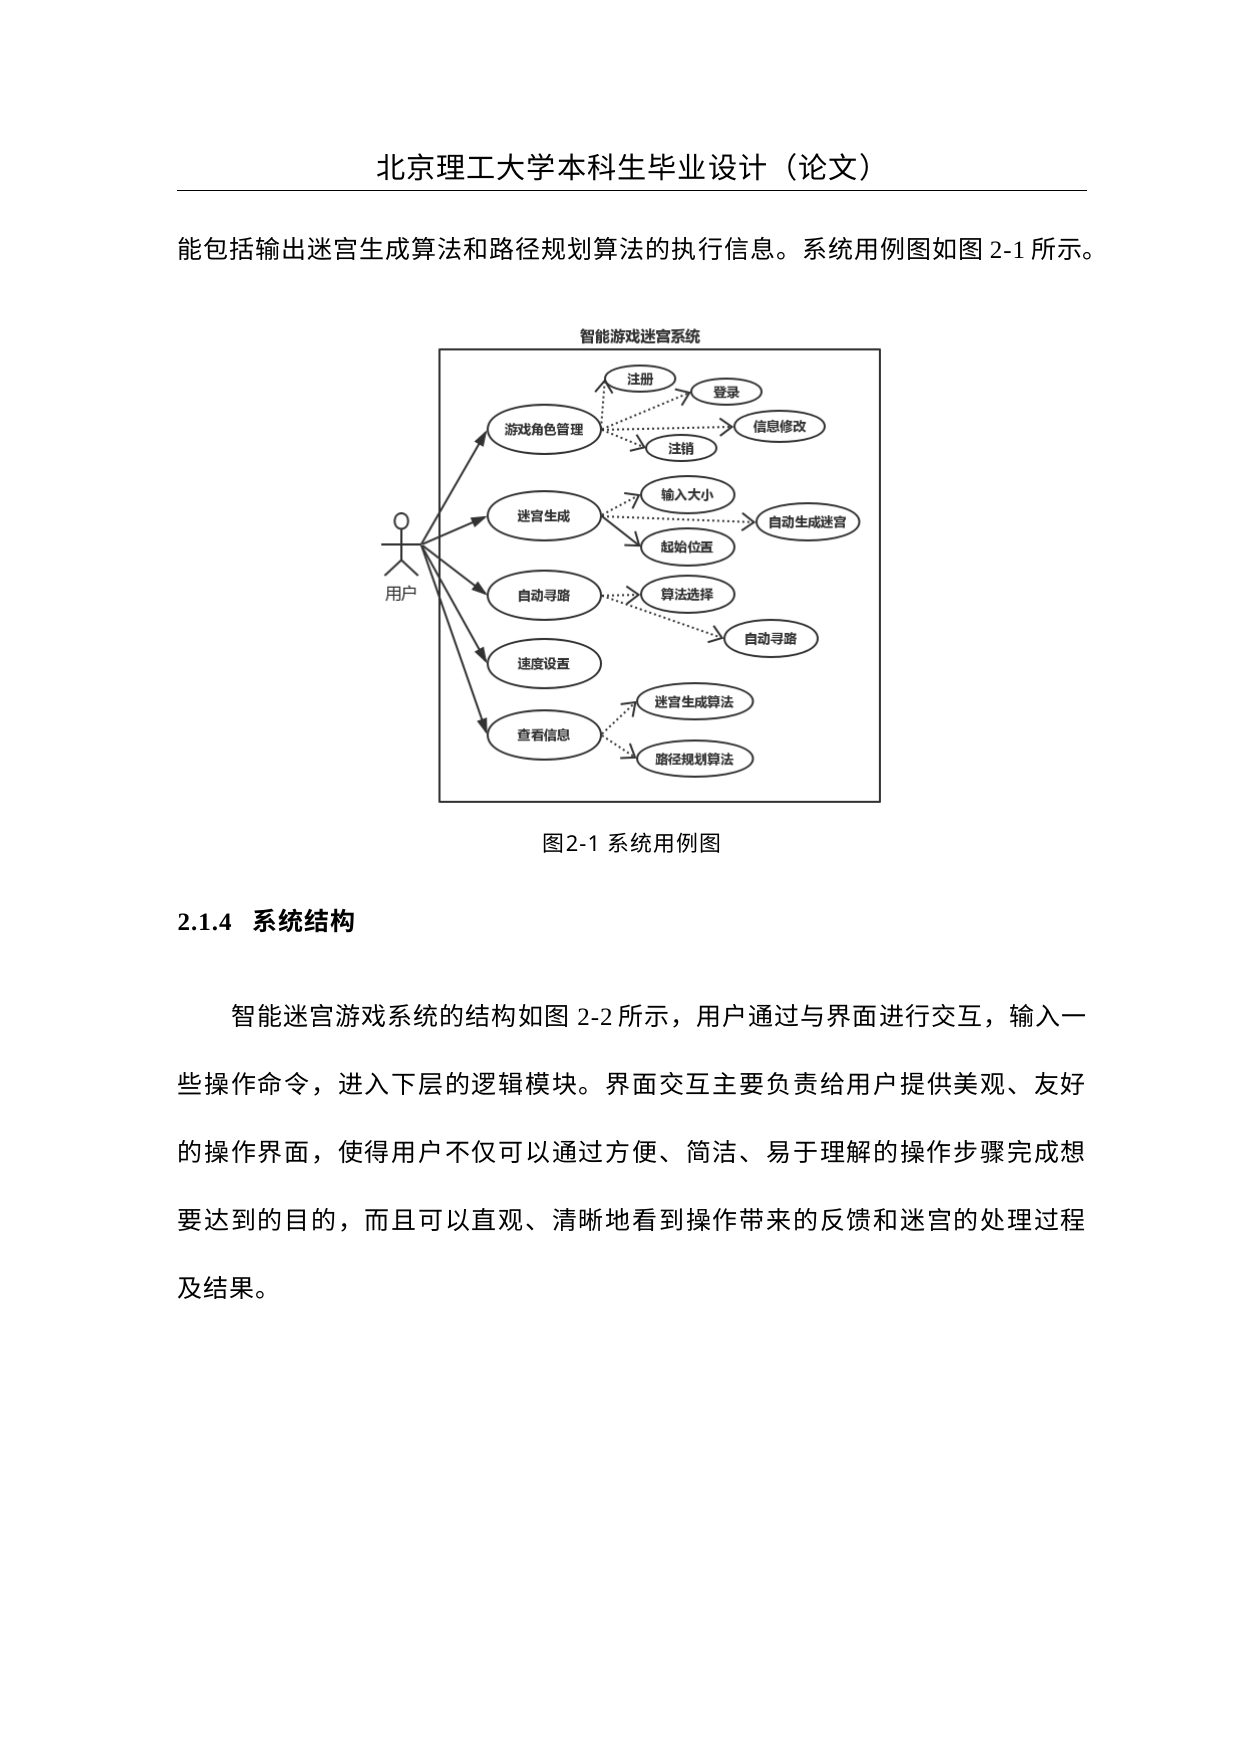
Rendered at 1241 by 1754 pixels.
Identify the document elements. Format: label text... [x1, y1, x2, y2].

subtitle 系统结构 [177, 886, 1087, 953]
picture [364, 315, 900, 819]
text 图2-1 系统用例图 [177, 824, 1087, 858]
text 智能迷宫游戏系统的结构如图 2-2所示，用户通过与界面进行交互，输入一些操作命令，进入下层的逻辑模块。界面交互主要负责给用户提供美观、友好的操作界面，使得用户不仅可以通过方便、简洁、易于理解的操作步骤完成想要达到的目的，而且可以直观、清晰地看到操作带来的反馈和迷宫的处理过程及结果。 [177, 981, 1087, 1320]
